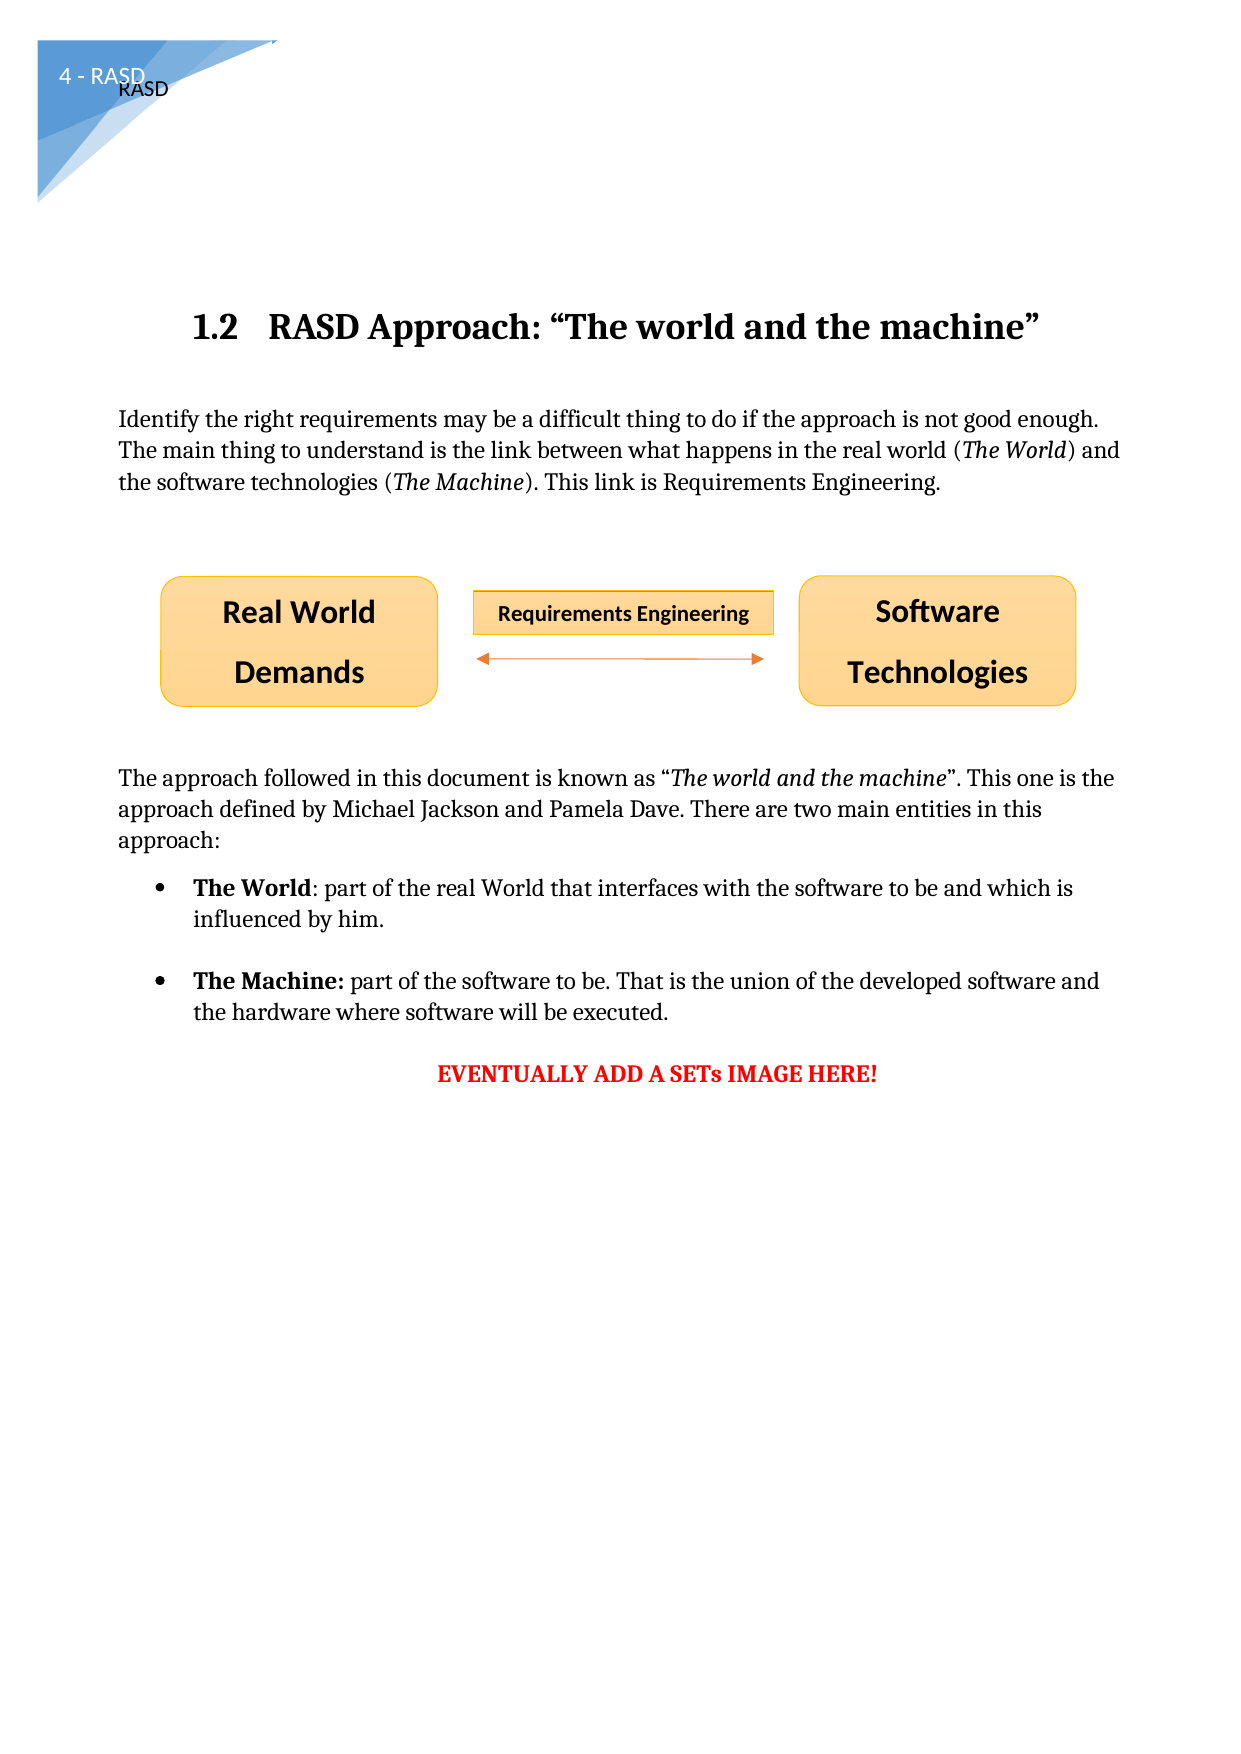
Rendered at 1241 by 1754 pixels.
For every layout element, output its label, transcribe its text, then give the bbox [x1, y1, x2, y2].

text The approach followed in this document is known as “The world and the machine”. This one is the approach defined by Michael Jackson and Pamela Dave. There are two main entities in this approach: [118, 764, 1122, 855]
list The World: part of the real World that interfaces with the software to be and which is influenced by him. [156, 874, 1122, 933]
text Identify the right requirements may be a difficult thing to do if the approach is not good enough. The main thing to understand is the link between what happens in the real world (The World) and the software technologies (The Machine). This link is Requirements Engineering. [118, 405, 1122, 496]
list EVENTUALLY ADD A SETs IMAGE HERE! [193, 1060, 1122, 1089]
picture [30, 40, 273, 209]
list The Machine: part of the software to be. That is the union of the developed software and the hardware where software will be executed. [156, 967, 1122, 1027]
list RASD Approach: “The world and the machine” [193, 306, 1122, 349]
